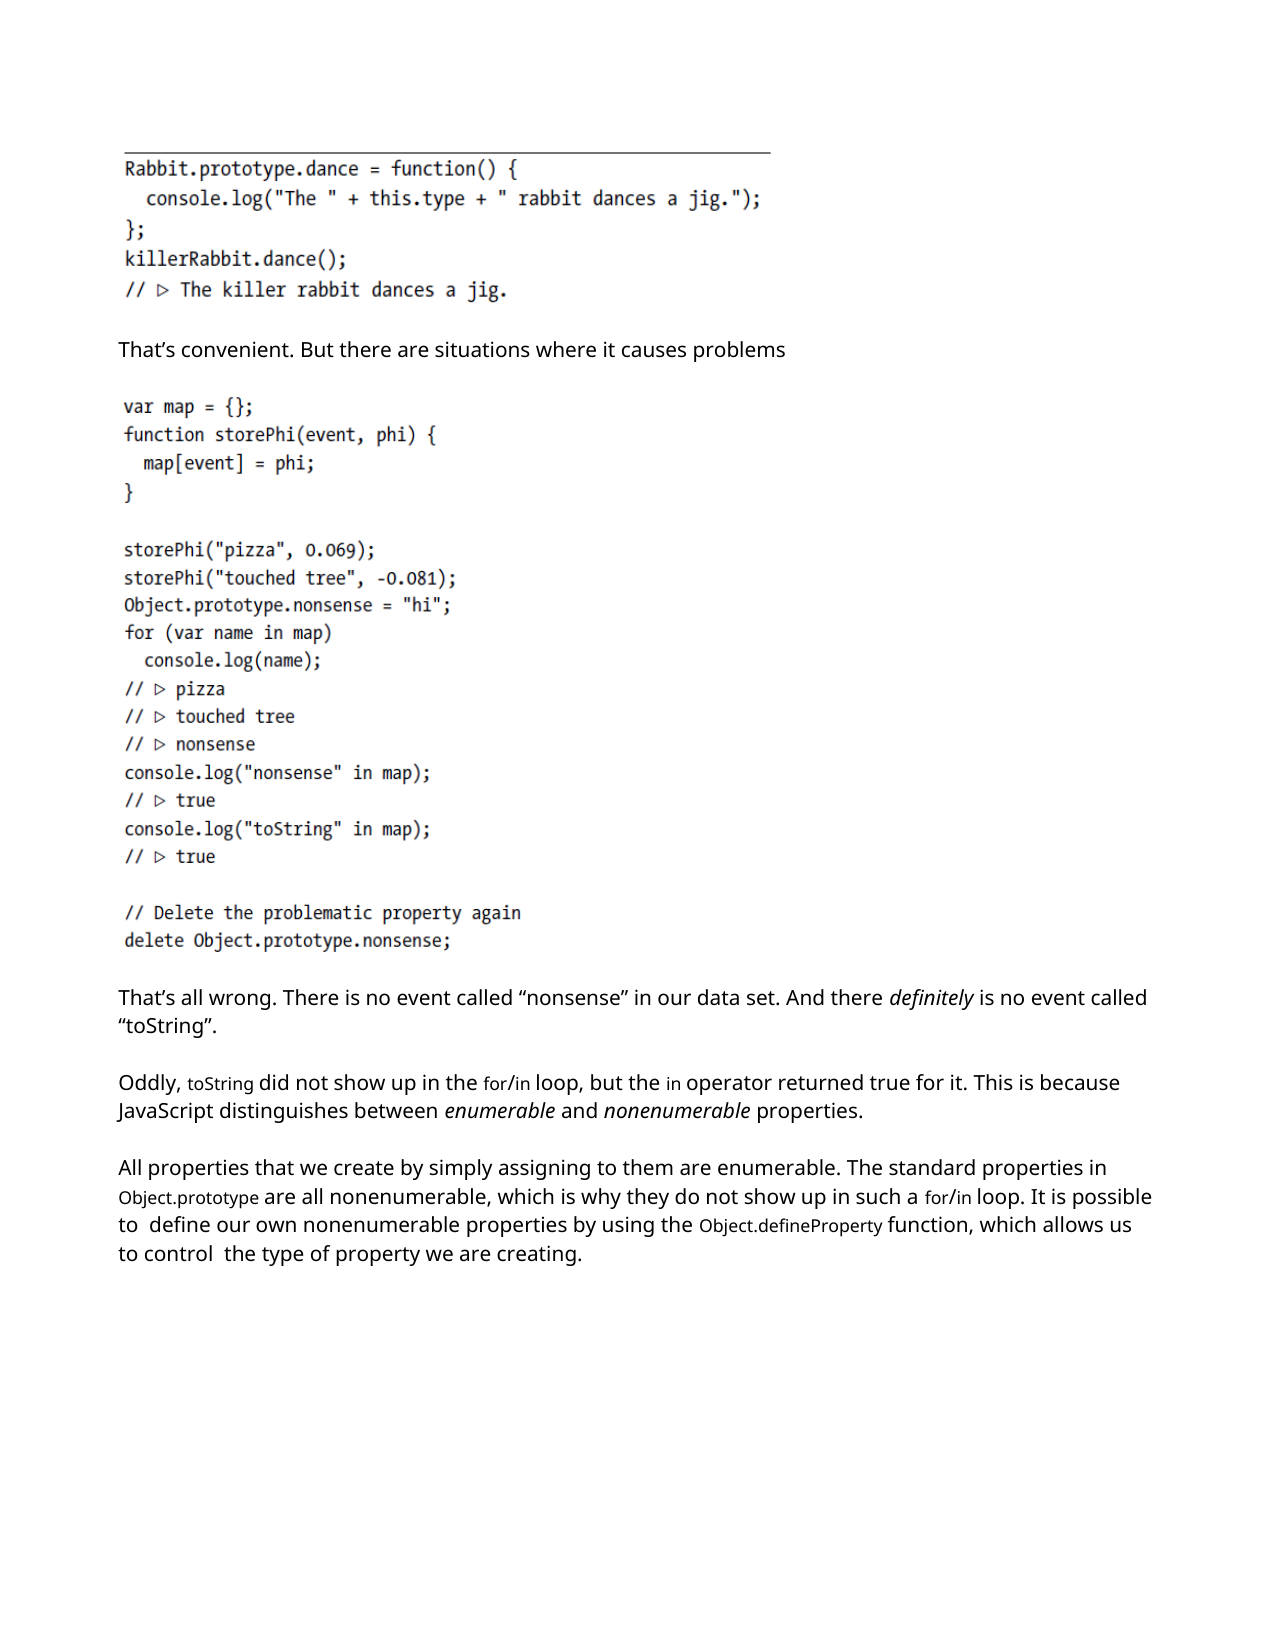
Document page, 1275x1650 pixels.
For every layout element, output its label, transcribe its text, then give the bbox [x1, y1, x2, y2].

picture [118, 391, 532, 955]
picture [118, 147, 771, 311]
text Oddly, toString did not show up in the for/in loop, but the in operator returned true for it. This is because JavaScript distinguishes between enumerable and nonenumerable properties. [118, 1068, 1157, 1125]
text All properties that we create by simply assigning to them are enumerable. The standard properties in Object.prototype are all nonenumerable, which is why they do not show up in such a for/in loop. It is possible to define our own nonenumerable properties by using the Object.defineProperty function, which allows us to control the type of property we are creating. [118, 1153, 1157, 1267]
text That’s all wrong. There is no event called “nonsense” in our data set. And there definitely is no event called “toString”. [118, 983, 1157, 1040]
text That’s convenient. But there are situations where it causes problems [118, 335, 1157, 363]
